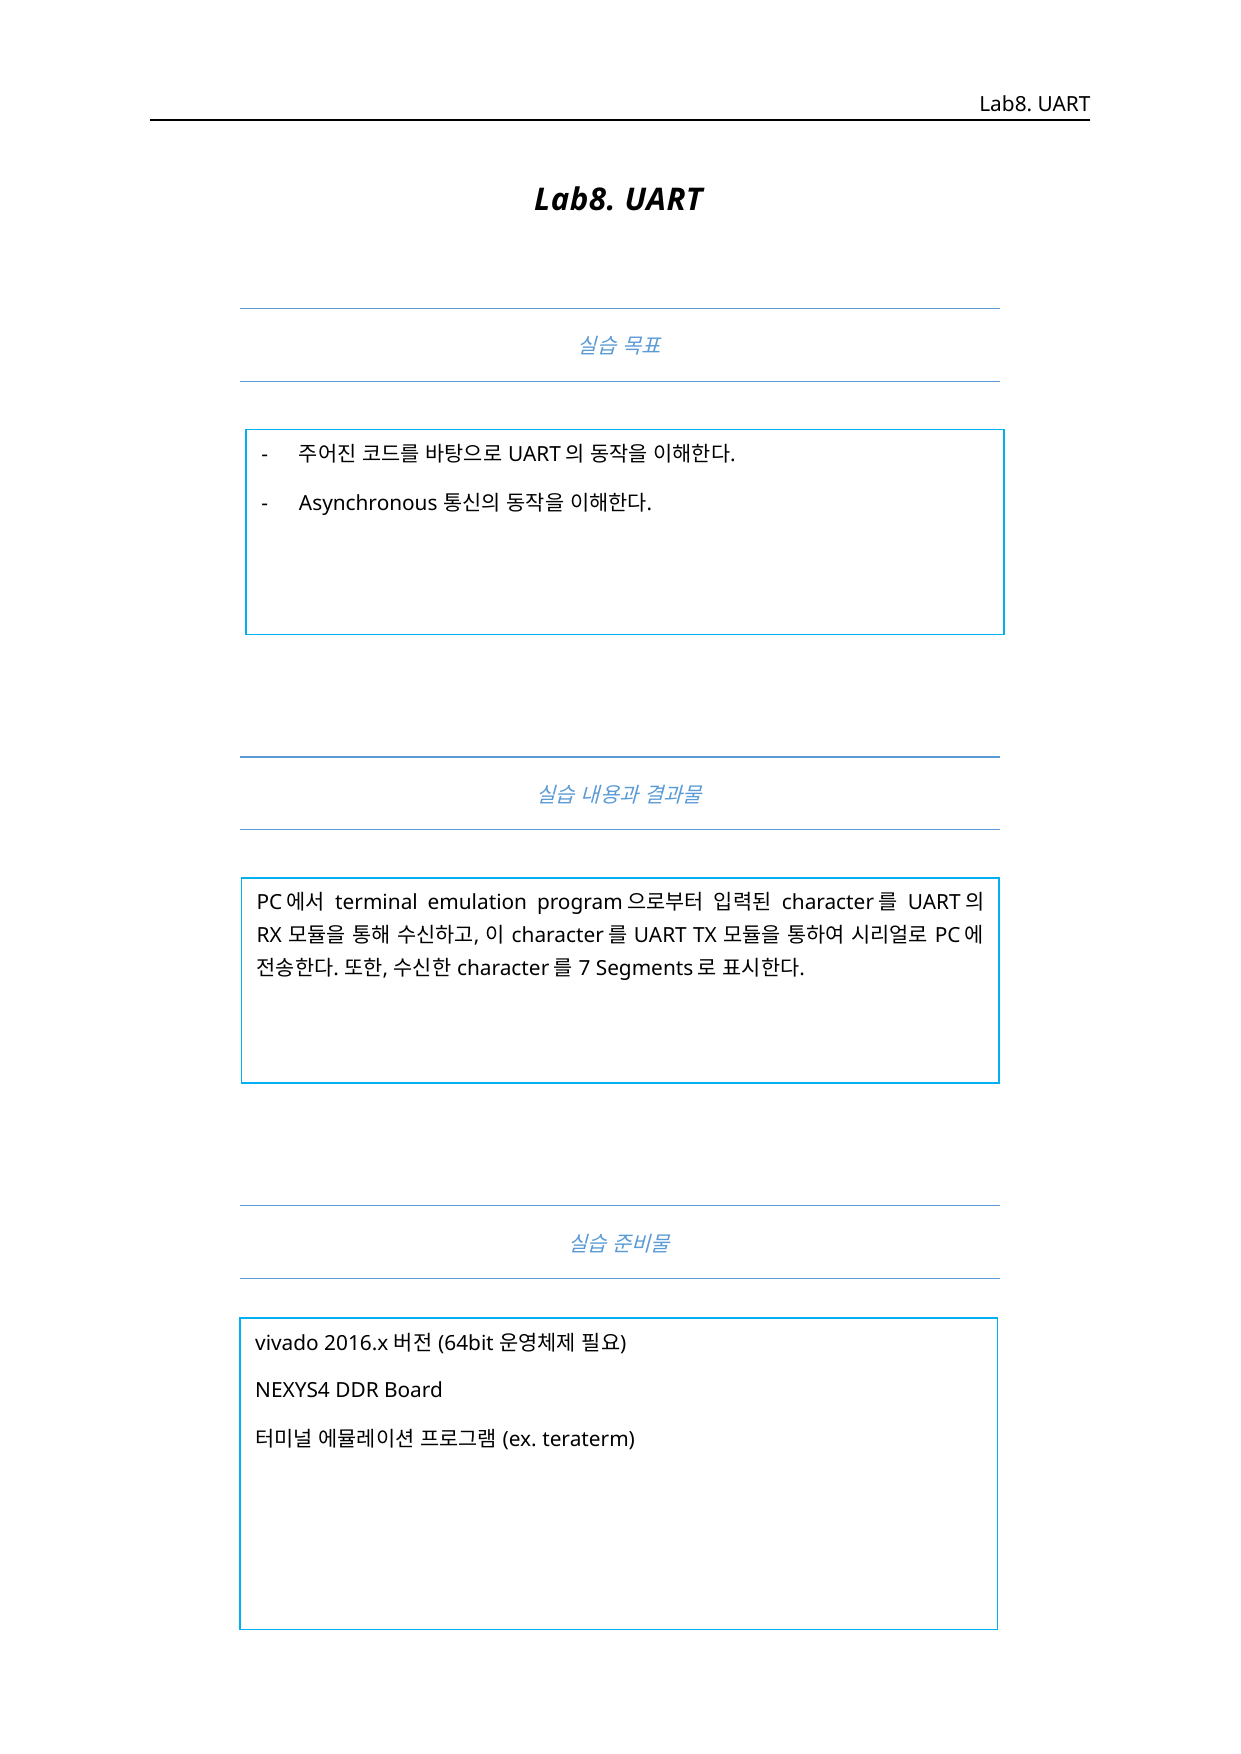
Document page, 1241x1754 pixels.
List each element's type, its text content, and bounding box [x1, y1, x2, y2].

text 실습 준비물 [240, 1206, 1000, 1278]
text 실습 내용과 결과물 [240, 758, 1000, 829]
list 실습 목표 [240, 309, 1000, 381]
text Lab8. UART [150, 177, 1090, 220]
